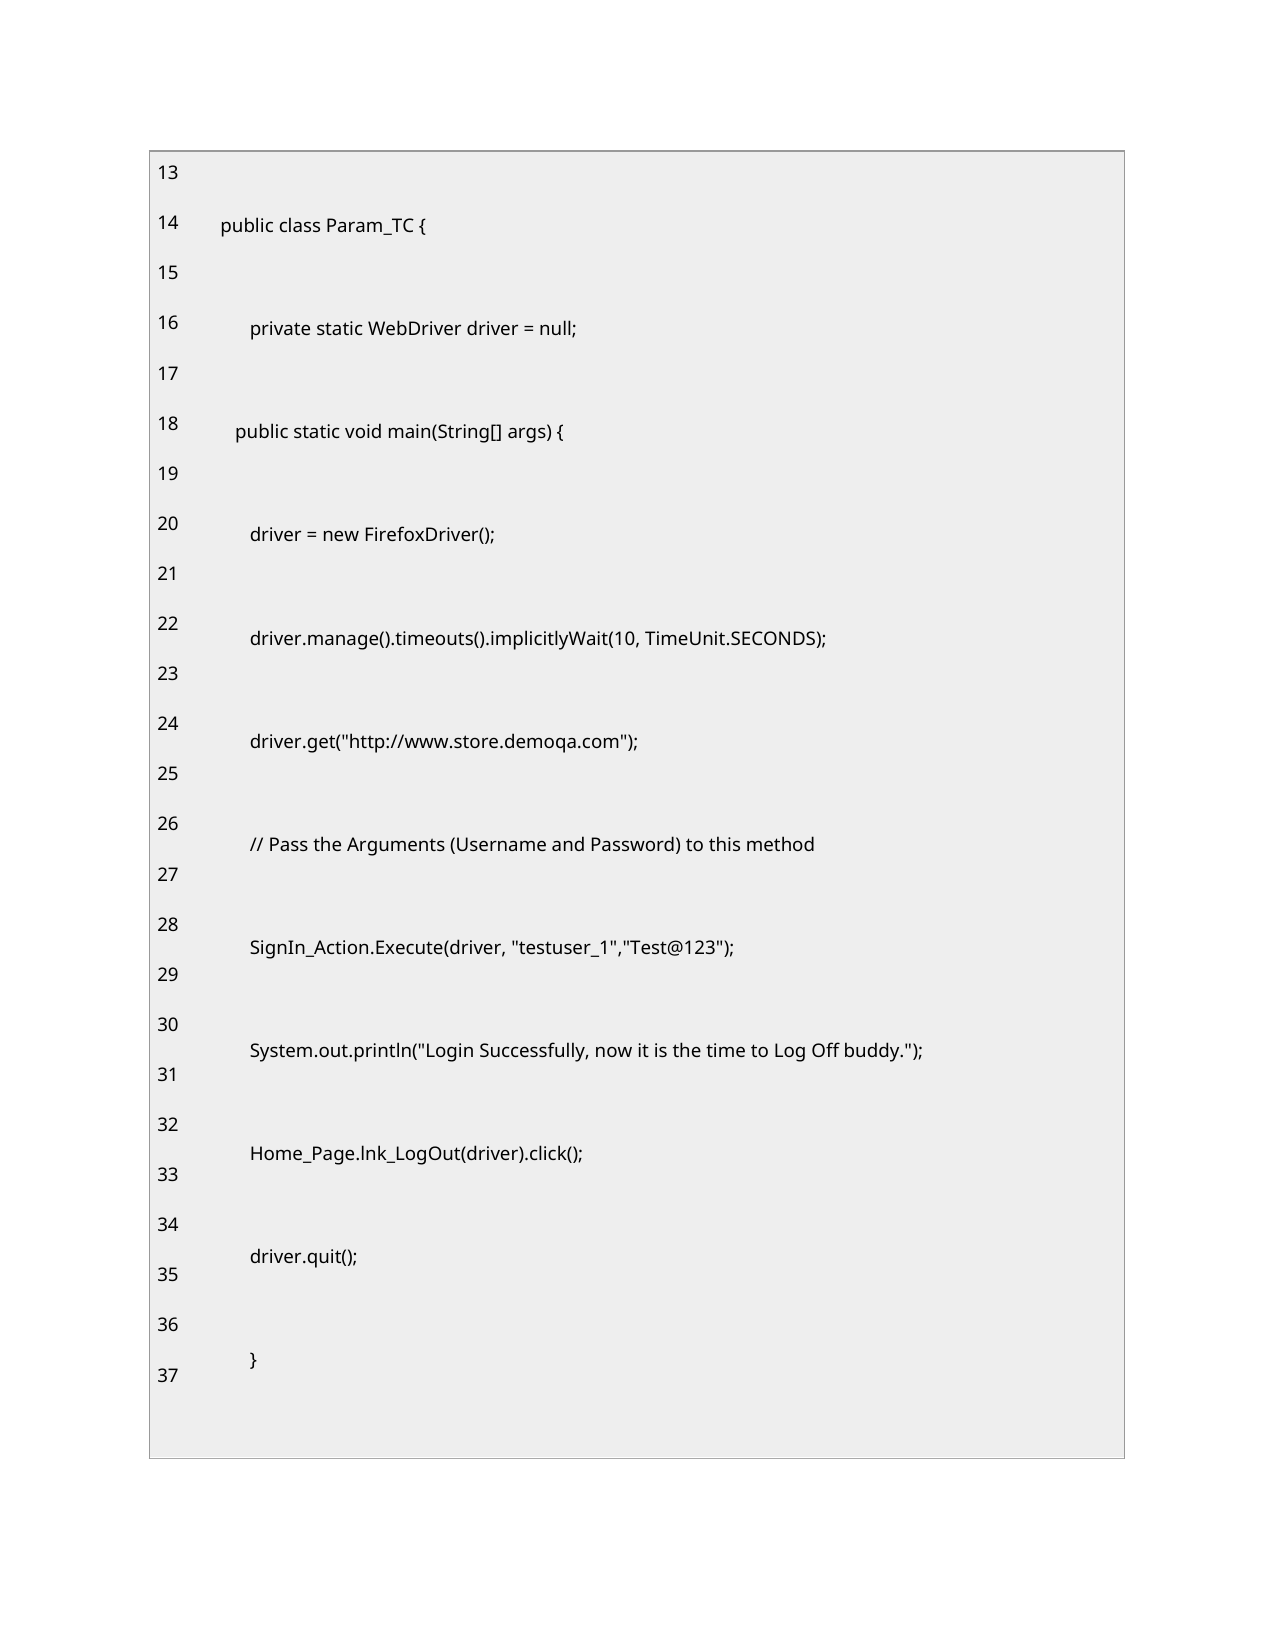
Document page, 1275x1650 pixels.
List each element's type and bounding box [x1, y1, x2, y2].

table_header [203, 152, 1124, 1457]
table_header [150, 152, 203, 1457]
